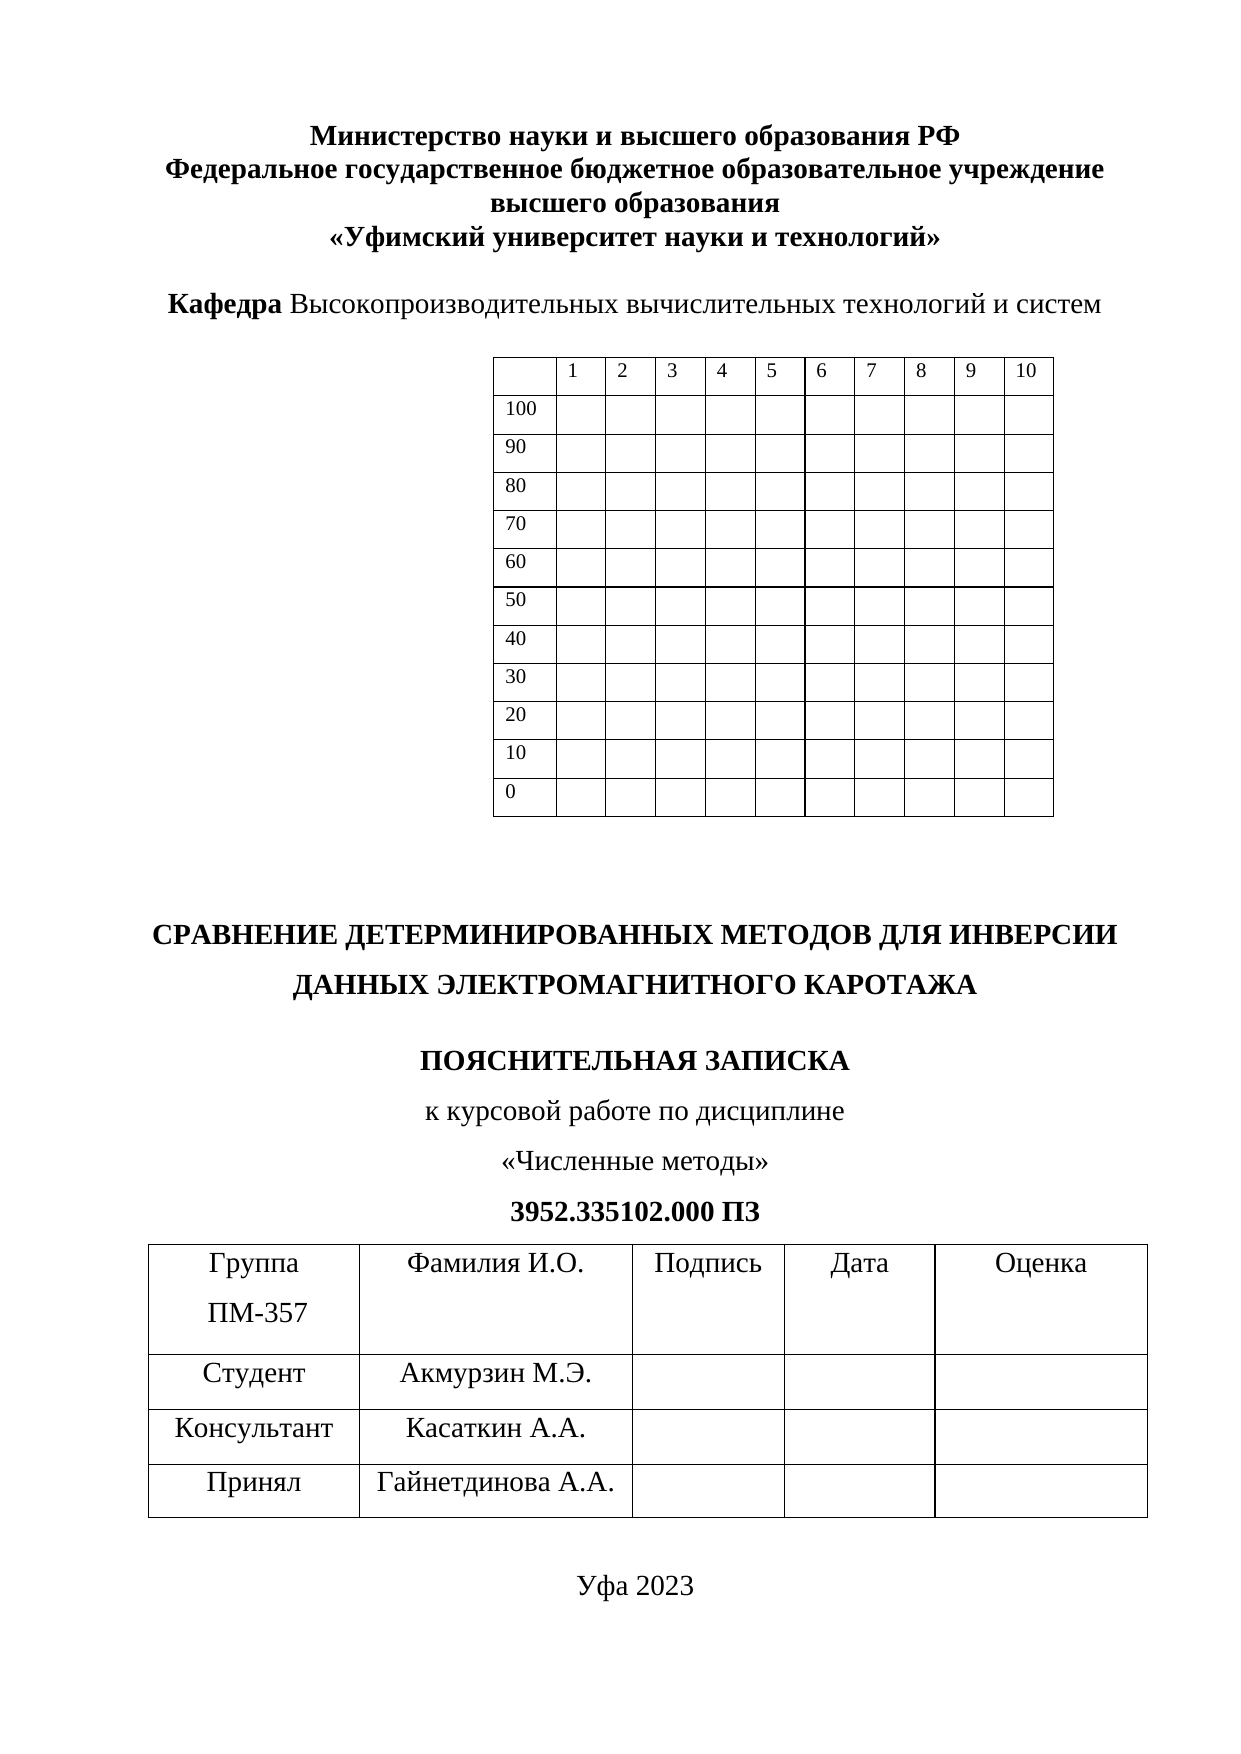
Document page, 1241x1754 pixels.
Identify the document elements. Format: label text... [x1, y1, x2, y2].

table_cell [656, 702, 705, 739]
table_cell [606, 740, 655, 777]
table_cell [606, 702, 655, 739]
table_cell [1005, 511, 1053, 548]
table_cell [706, 549, 755, 586]
table_cell Принял [149, 1465, 359, 1517]
text «Численные методы» [148, 1143, 1122, 1177]
table_cell 20 [494, 702, 556, 739]
table_cell [955, 779, 1004, 816]
table_cell 70 [494, 511, 556, 548]
table_header 7 [855, 358, 904, 395]
table_cell [706, 664, 755, 701]
table_header 6 [806, 358, 854, 395]
table_cell [756, 473, 804, 510]
table_cell [656, 511, 705, 548]
table_header 5 [756, 358, 804, 395]
table_cell [855, 626, 904, 663]
table_cell 0 [494, 779, 556, 816]
table_cell [756, 702, 804, 739]
table_cell [633, 1465, 784, 1517]
table_cell [557, 588, 605, 624]
table_cell [606, 588, 655, 624]
table_cell [1005, 396, 1053, 433]
table_cell [557, 549, 605, 586]
table_cell [855, 435, 904, 472]
table_header 1 [557, 358, 605, 395]
table_cell Касаткин А.А. [360, 1410, 632, 1463]
text 3952.335102.000 ПЗ [148, 1194, 1122, 1227]
table_cell [606, 396, 655, 433]
table_cell [955, 740, 1004, 777]
table_cell [1005, 588, 1053, 624]
table_cell [855, 511, 904, 548]
table_header Подпись [633, 1245, 784, 1354]
table_cell [955, 702, 1004, 739]
table_cell [656, 549, 705, 586]
table_cell [905, 511, 954, 548]
table_cell [955, 435, 1004, 472]
table_cell [785, 1465, 934, 1517]
table_cell [936, 1355, 1147, 1409]
table_cell [706, 396, 755, 433]
table_cell [557, 511, 605, 548]
table_cell [557, 664, 605, 701]
table_header Группа ПМ-357 [149, 1245, 359, 1354]
table_cell [905, 779, 954, 816]
table_cell 80 [494, 473, 556, 510]
text ПОЯСНИТЕЛЬНАЯ ЗАПИСКА [148, 1043, 1122, 1076]
table_header Оценка [936, 1245, 1147, 1354]
table_header 3 [656, 358, 705, 395]
table_cell [756, 396, 804, 433]
table_cell 50 [494, 588, 556, 624]
table_cell [606, 626, 655, 663]
table_cell 10 [494, 740, 556, 777]
text Федеральное государственное бюджетное образовательное учреждение высшего образования [148, 152, 1122, 219]
table_cell [806, 435, 854, 472]
table_cell [656, 588, 705, 624]
table_cell 30 [494, 664, 556, 701]
table_cell [557, 396, 605, 433]
table_header Дата [785, 1245, 934, 1354]
table_cell [855, 664, 904, 701]
table_cell [785, 1355, 934, 1409]
table_cell [706, 626, 755, 663]
table_cell [806, 549, 854, 586]
table_cell [855, 473, 904, 510]
table_cell [1005, 740, 1053, 777]
table_cell [557, 473, 605, 510]
table_cell [905, 664, 954, 701]
table_cell [806, 396, 854, 433]
table_cell [557, 626, 605, 663]
table_cell [633, 1410, 784, 1463]
table_cell [606, 435, 655, 472]
table_cell [806, 664, 854, 701]
table_cell [905, 740, 954, 777]
table_cell [706, 702, 755, 739]
table_header 8 [905, 358, 954, 395]
table_cell Консультант [149, 1410, 359, 1463]
table_cell [656, 664, 705, 701]
table_cell [606, 549, 655, 586]
table_cell [656, 740, 705, 777]
table_cell [955, 396, 1004, 433]
table_cell [756, 511, 804, 548]
table_cell Акмурзин М.Э. [360, 1355, 632, 1409]
table_cell [1005, 435, 1053, 472]
table_cell [806, 588, 854, 624]
table_cell 60 [494, 549, 556, 586]
table_cell [855, 740, 904, 777]
table_cell [606, 511, 655, 548]
table_cell [606, 664, 655, 701]
table_cell [905, 626, 954, 663]
table_cell [855, 588, 904, 624]
table_cell [706, 473, 755, 510]
table_cell [706, 779, 755, 816]
table_cell [1005, 549, 1053, 586]
table_cell [905, 473, 954, 510]
table_cell [1005, 664, 1053, 701]
table_cell [955, 664, 1004, 701]
table_header [494, 358, 556, 395]
table_cell [955, 549, 1004, 586]
table_cell [955, 511, 1004, 548]
table_cell [756, 435, 804, 472]
table_cell [855, 549, 904, 586]
text Уфа 2023 [148, 1568, 1122, 1602]
table_cell [557, 779, 605, 816]
table_cell [756, 549, 804, 586]
table_cell [557, 702, 605, 739]
table_cell [706, 435, 755, 472]
text Кафедра Высокопроизводительных вычислительных технологий и систем [148, 286, 1122, 319]
table_cell [806, 702, 854, 739]
table_header 9 [955, 358, 1004, 395]
table_cell [905, 435, 954, 472]
table_cell [955, 473, 1004, 510]
table_cell [756, 664, 804, 701]
table_cell [936, 1465, 1147, 1517]
table_cell [706, 588, 755, 624]
table_cell [855, 779, 904, 816]
text к курсовой работе по дисциплине [148, 1093, 1122, 1127]
table_cell [905, 396, 954, 433]
table_cell [1005, 473, 1053, 510]
table_cell [936, 1410, 1147, 1463]
table_cell [557, 435, 605, 472]
table_cell [806, 473, 854, 510]
table_header 2 [606, 358, 655, 395]
table_cell [606, 473, 655, 510]
table_cell [806, 740, 854, 777]
table_cell [1005, 779, 1053, 816]
table_cell [955, 626, 1004, 663]
table_cell [1005, 702, 1053, 739]
table_cell [806, 511, 854, 548]
table_cell 100 [494, 396, 556, 433]
table_cell [756, 779, 804, 816]
table_cell [656, 626, 705, 663]
table_cell Гайнетдинова А.А. [360, 1465, 632, 1517]
table_cell [955, 588, 1004, 624]
table_cell [606, 779, 655, 816]
table_cell [557, 740, 605, 777]
table_cell [656, 396, 705, 433]
table_cell [756, 588, 804, 624]
table_cell [706, 511, 755, 548]
table_cell [706, 740, 755, 777]
table_cell [756, 626, 804, 663]
table_header 4 [706, 358, 755, 395]
table_cell [1005, 626, 1053, 663]
table_cell [656, 435, 705, 472]
table_cell [855, 702, 904, 739]
text СРАВНЕНИЕ ДЕТЕРМИНИРОВАННЫХ МЕТОДОВ ДЛЯ ИНВЕРСИИ ДАННЫХ ЭЛЕКТРОМАГНИТНОГО КАРОТАЖА [148, 917, 1122, 1001]
table_cell 90 [494, 435, 556, 472]
table_cell Студент [149, 1355, 359, 1409]
table_cell [756, 740, 804, 777]
table_header 10 [1005, 358, 1053, 395]
table_cell [905, 702, 954, 739]
table_cell [855, 396, 904, 433]
table_cell [656, 473, 705, 510]
table_cell [806, 626, 854, 663]
table_cell [656, 779, 705, 816]
table_cell [785, 1410, 934, 1463]
table_cell [905, 549, 954, 586]
table_cell [633, 1355, 784, 1409]
text Министерство науки и высшего образования РФ [148, 118, 1122, 152]
table_cell 40 [494, 626, 556, 663]
text «Уфимский университет науки и технологий» [148, 219, 1122, 252]
table_cell [806, 779, 854, 816]
table_header Фамилия И.О. [360, 1245, 632, 1354]
table_cell [905, 588, 954, 624]
